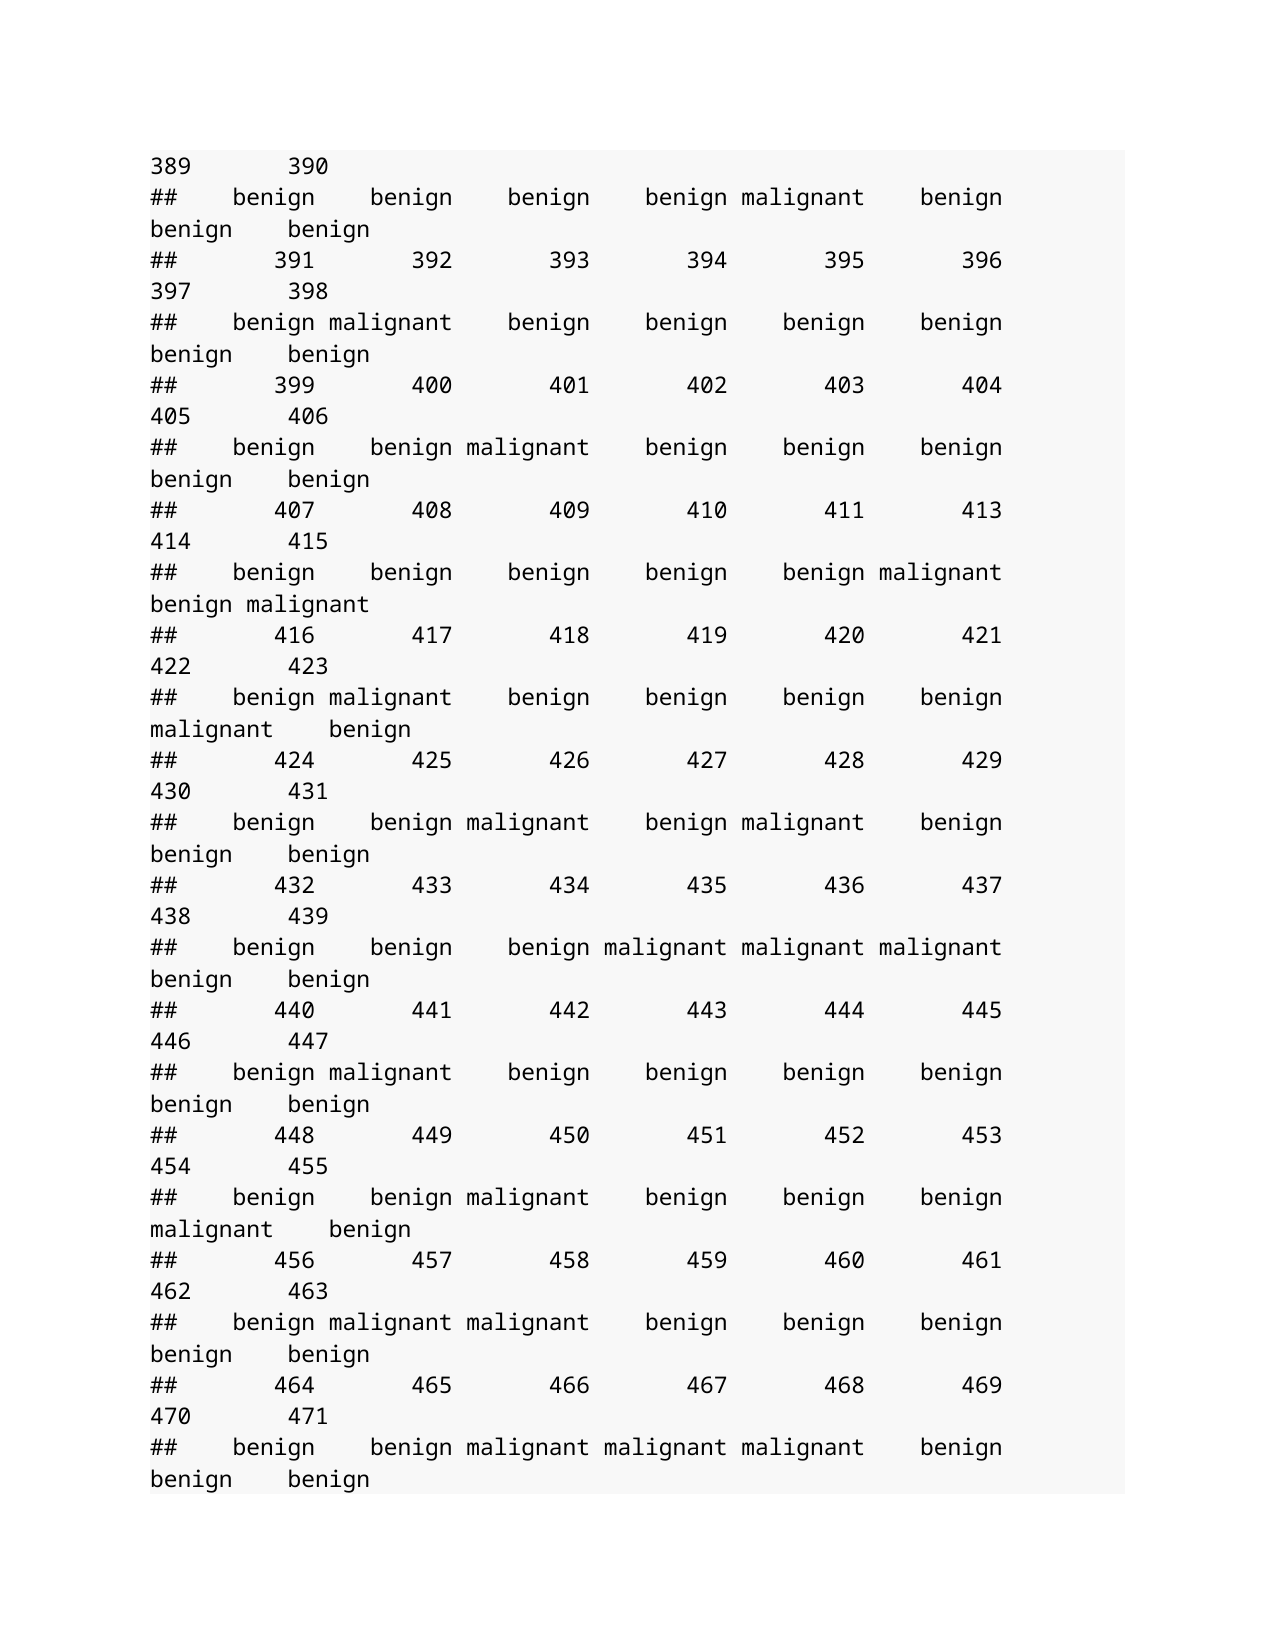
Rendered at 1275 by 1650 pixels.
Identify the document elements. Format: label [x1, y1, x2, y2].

text [150, 150, 1125, 1494]
